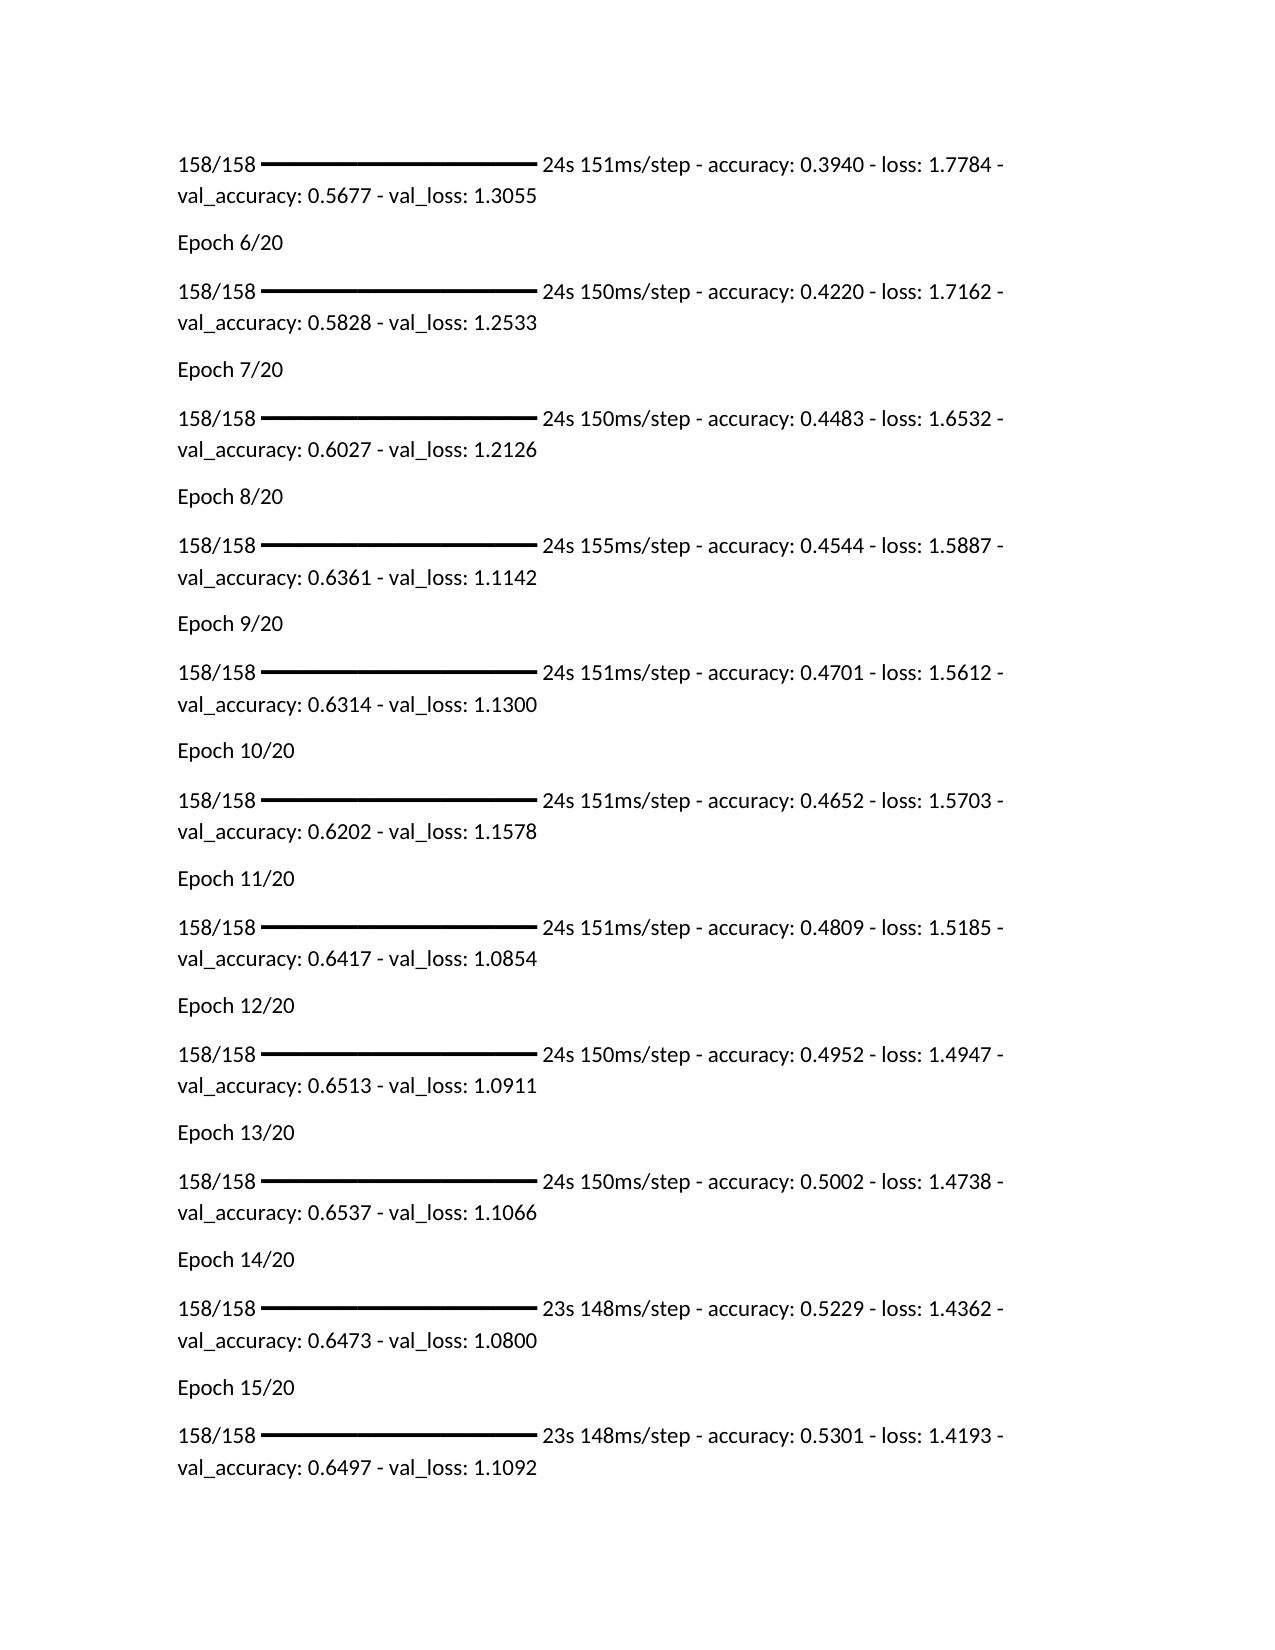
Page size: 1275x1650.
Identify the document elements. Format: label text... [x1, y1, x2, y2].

text Epoch 14/20 [177, 1245, 1098, 1273]
text 158/158 ━━━━━━━━━━━━━━━━━━━━ 23s 148ms/step - accuracy: 0.5301 - loss: 1.4193 - val_accuracy: 0.6497 - val_loss: 1.1092 [177, 1419, 1098, 1481]
text Epoch 7/20 [177, 355, 1098, 383]
text Epoch 9/20 [177, 609, 1098, 637]
text 158/158 ━━━━━━━━━━━━━━━━━━━━ 24s 155ms/step - accuracy: 0.4544 - loss: 1.5887 - val_accuracy: 0.6361 - val_loss: 1.1142 [177, 529, 1098, 591]
text 158/158 ━━━━━━━━━━━━━━━━━━━━ 24s 151ms/step - accuracy: 0.4809 - loss: 1.5185 - val_accuracy: 0.6417 - val_loss: 1.0854 [177, 911, 1098, 972]
text Epoch 15/20 [177, 1373, 1098, 1401]
text Epoch 11/20 [177, 864, 1098, 892]
text 158/158 ━━━━━━━━━━━━━━━━━━━━ 24s 150ms/step - accuracy: 0.4483 - loss: 1.6532 - val_accuracy: 0.6027 - val_loss: 1.2126 [177, 402, 1098, 463]
text Epoch 8/20 [177, 482, 1098, 510]
text 158/158 ━━━━━━━━━━━━━━━━━━━━ 24s 151ms/step - accuracy: 0.3940 - loss: 1.7784 - val_accuracy: 0.5677 - val_loss: 1.3055 [177, 148, 1098, 209]
text 158/158 ━━━━━━━━━━━━━━━━━━━━ 24s 151ms/step - accuracy: 0.4652 - loss: 1.5703 - val_accuracy: 0.6202 - val_loss: 1.1578 [177, 783, 1098, 845]
text 158/158 ━━━━━━━━━━━━━━━━━━━━ 24s 150ms/step - accuracy: 0.4220 - loss: 1.7162 - val_accuracy: 0.5828 - val_loss: 1.2533 [177, 275, 1098, 336]
text Epoch 13/20 [177, 1118, 1098, 1146]
text 158/158 ━━━━━━━━━━━━━━━━━━━━ 23s 148ms/step - accuracy: 0.5229 - loss: 1.4362 - val_accuracy: 0.6473 - val_loss: 1.0800 [177, 1292, 1098, 1354]
text Epoch 12/20 [177, 991, 1098, 1019]
text 158/158 ━━━━━━━━━━━━━━━━━━━━ 24s 150ms/step - accuracy: 0.4952 - loss: 1.4947 - val_accuracy: 0.6513 - val_loss: 1.0911 [177, 1038, 1098, 1099]
text Epoch 6/20 [177, 228, 1098, 256]
text 158/158 ━━━━━━━━━━━━━━━━━━━━ 24s 151ms/step - accuracy: 0.4701 - loss: 1.5612 - val_accuracy: 0.6314 - val_loss: 1.1300 [177, 656, 1098, 718]
text Epoch 10/20 [177, 737, 1098, 765]
text 158/158 ━━━━━━━━━━━━━━━━━━━━ 24s 150ms/step - accuracy: 0.5002 - loss: 1.4738 - val_accuracy: 0.6537 - val_loss: 1.1066 [177, 1165, 1098, 1227]
